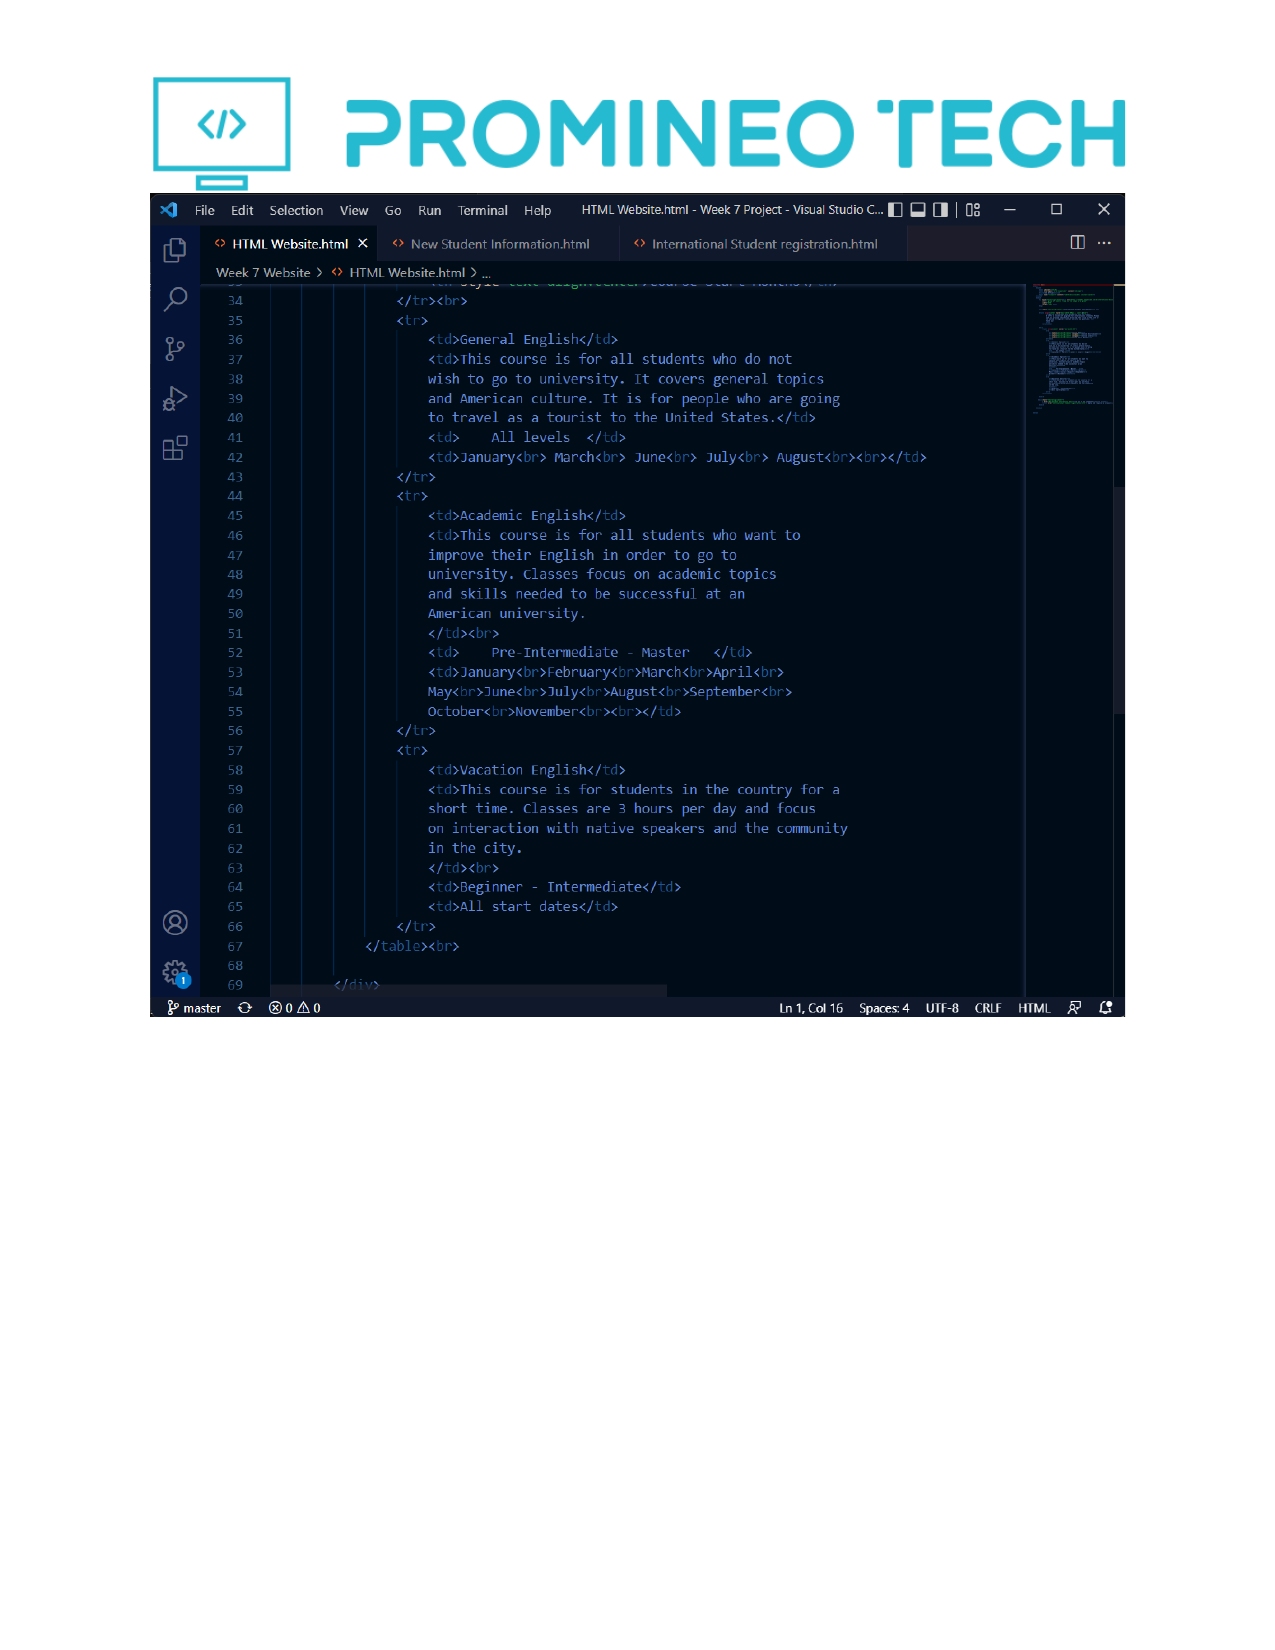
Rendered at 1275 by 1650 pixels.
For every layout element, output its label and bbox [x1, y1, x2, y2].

picture [150, 75, 1125, 1017]
